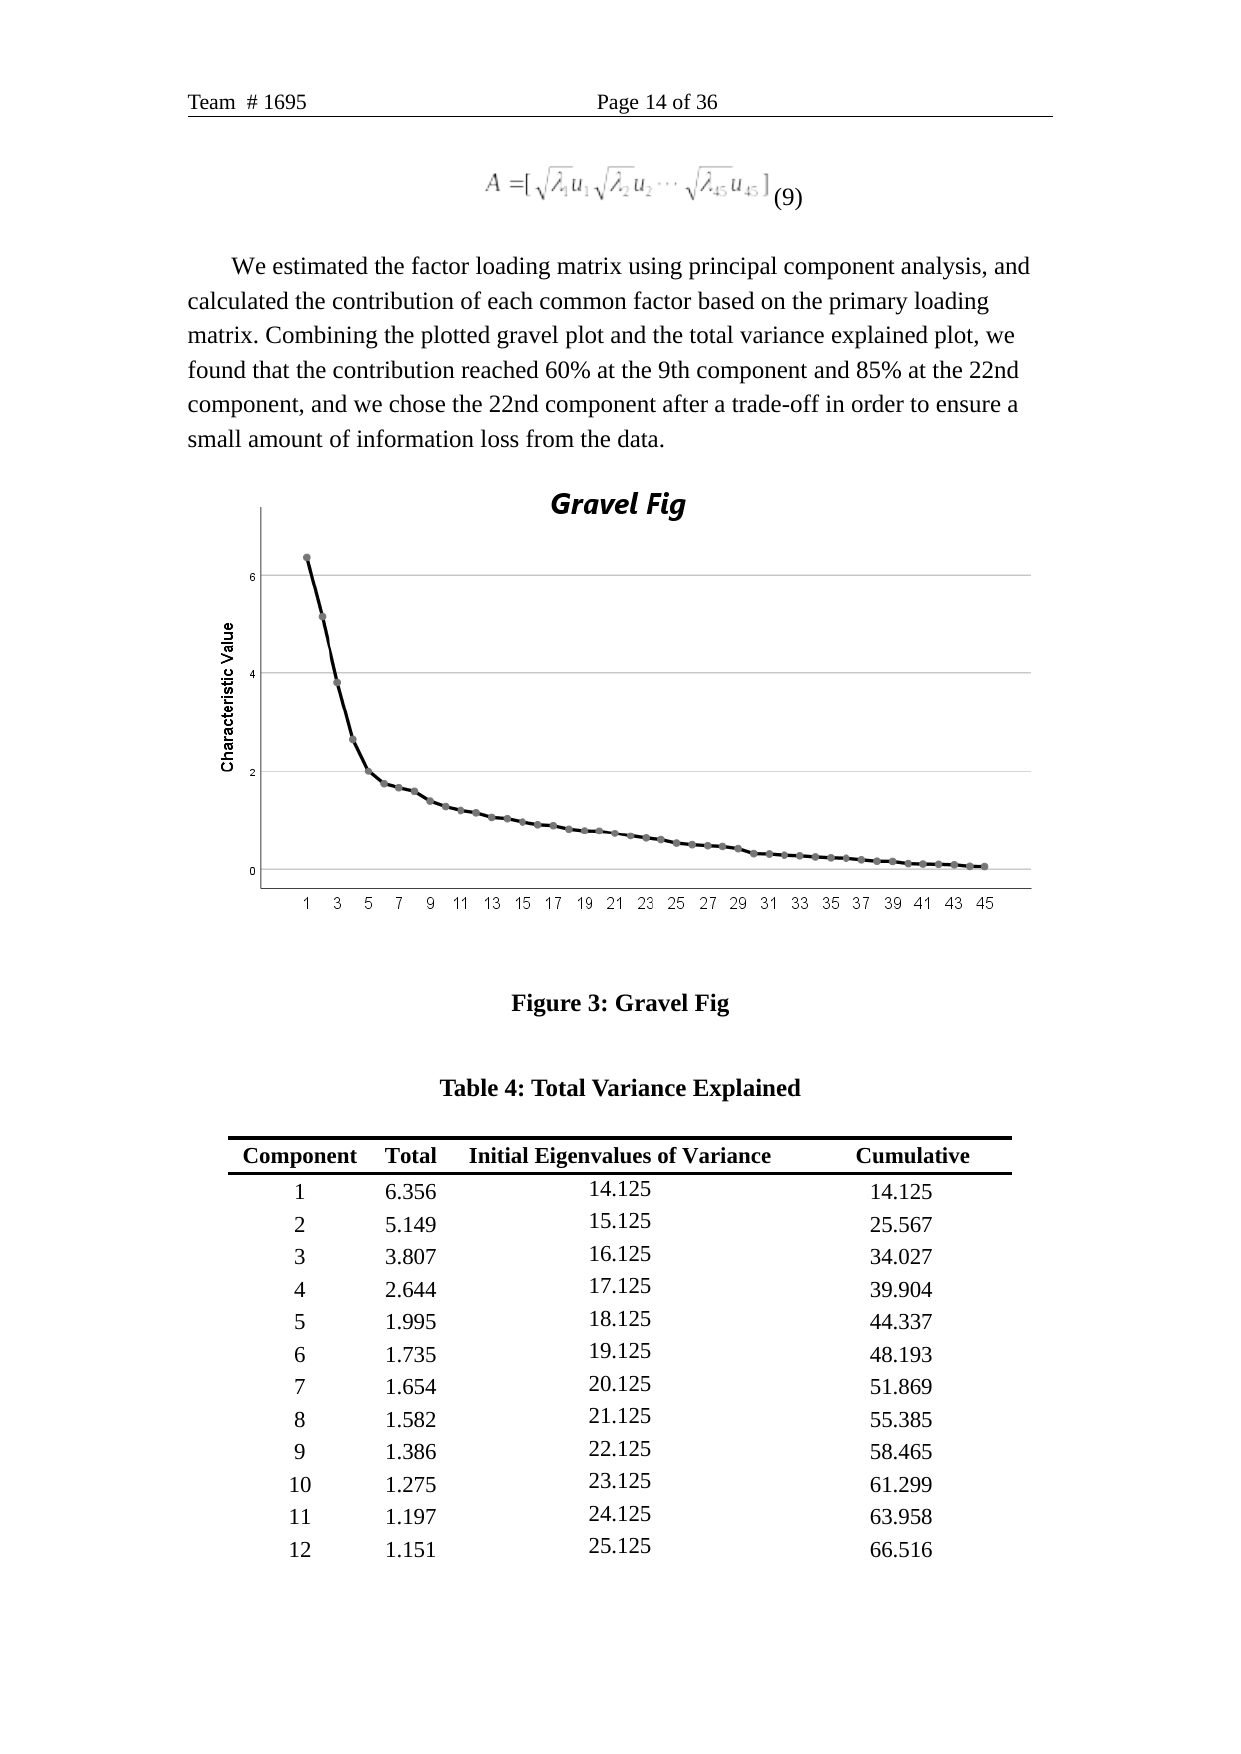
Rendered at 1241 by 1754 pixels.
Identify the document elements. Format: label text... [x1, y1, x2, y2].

table_cell 51.869 [790, 1370, 1012, 1403]
table_cell 1.582 [371, 1403, 450, 1435]
table_cell 12 [228, 1533, 371, 1565]
table_cell 15.125 [450, 1208, 790, 1240]
table_cell 18.125 [450, 1305, 790, 1338]
table_cell 2 [228, 1208, 371, 1240]
table_cell 10 [228, 1468, 371, 1500]
table_cell 8 [228, 1403, 371, 1435]
table_cell 14.125 [450, 1175, 790, 1208]
picture [200, 462, 1040, 958]
text (9) [187, 162, 1053, 211]
table_cell 11 [228, 1500, 371, 1533]
table_cell 24.125 [450, 1500, 790, 1533]
table_cell 14.125 [790, 1175, 1012, 1208]
table_cell Cumulative [790, 1140, 1012, 1172]
table_cell 3 [228, 1240, 371, 1273]
table_cell 5 [228, 1305, 371, 1338]
table_cell 66.516 [790, 1533, 1012, 1565]
table_cell 1 [228, 1175, 371, 1208]
table_cell 1.654 [371, 1370, 450, 1403]
table_cell 34.027 [790, 1240, 1012, 1273]
table_cell 23.125 [450, 1468, 790, 1500]
table_cell 5.149 [371, 1208, 450, 1240]
table_cell Component [228, 1140, 371, 1172]
text Figure 3: Gravel Fig [187, 987, 1053, 1019]
table_cell 4 [228, 1273, 371, 1305]
table_cell 55.385 [790, 1403, 1012, 1435]
table_cell 1.151 [371, 1533, 450, 1565]
table_header Table 4: Total Variance Explained [228, 1071, 1012, 1136]
table_cell 1.275 [371, 1468, 450, 1500]
table_cell 17.125 [450, 1273, 790, 1305]
table_cell Initial Eigenvalues of Variance [450, 1140, 790, 1172]
table_cell 2.644 [371, 1273, 450, 1305]
table_cell 7 [228, 1370, 371, 1403]
table_cell 61.299 [790, 1468, 1012, 1500]
table_cell 39.904 [790, 1273, 1012, 1305]
table_cell 1.735 [371, 1338, 450, 1370]
table_cell 25.567 [790, 1208, 1012, 1240]
table_cell 21.125 [450, 1403, 790, 1435]
table_cell 22.125 [450, 1435, 790, 1468]
table_cell 1.386 [371, 1435, 450, 1468]
table_cell 44.337 [790, 1305, 1012, 1338]
table_cell 16.125 [450, 1240, 790, 1273]
table_cell 1.197 [371, 1500, 450, 1533]
table_cell 58.465 [790, 1435, 1012, 1468]
table_cell 3.807 [371, 1240, 450, 1273]
table_cell 48.193 [790, 1338, 1012, 1370]
table_cell 9 [228, 1435, 371, 1468]
text We estimated the factor loading matrix using principal component analysis, and calculated the contribution of each common factor based on the primary loading matrix. Combining the plotted gravel plot and the total variance explained plot, we found that the contribution reached 60% at the 9th component and 85% at the 22nd component, and we chose the 22nd component after a trade-off in order to ensure a small amount of information loss from the data. [187, 251, 1053, 452]
table_cell 6 [228, 1338, 371, 1370]
table_cell 19.125 [450, 1338, 790, 1370]
table_cell 6.356 [371, 1175, 450, 1208]
table_cell 20.125 [450, 1370, 790, 1403]
table_cell 25.125 [450, 1533, 790, 1565]
table_cell 1.995 [371, 1305, 450, 1338]
table_cell Total [371, 1140, 450, 1172]
table_cell 63.958 [790, 1500, 1012, 1533]
